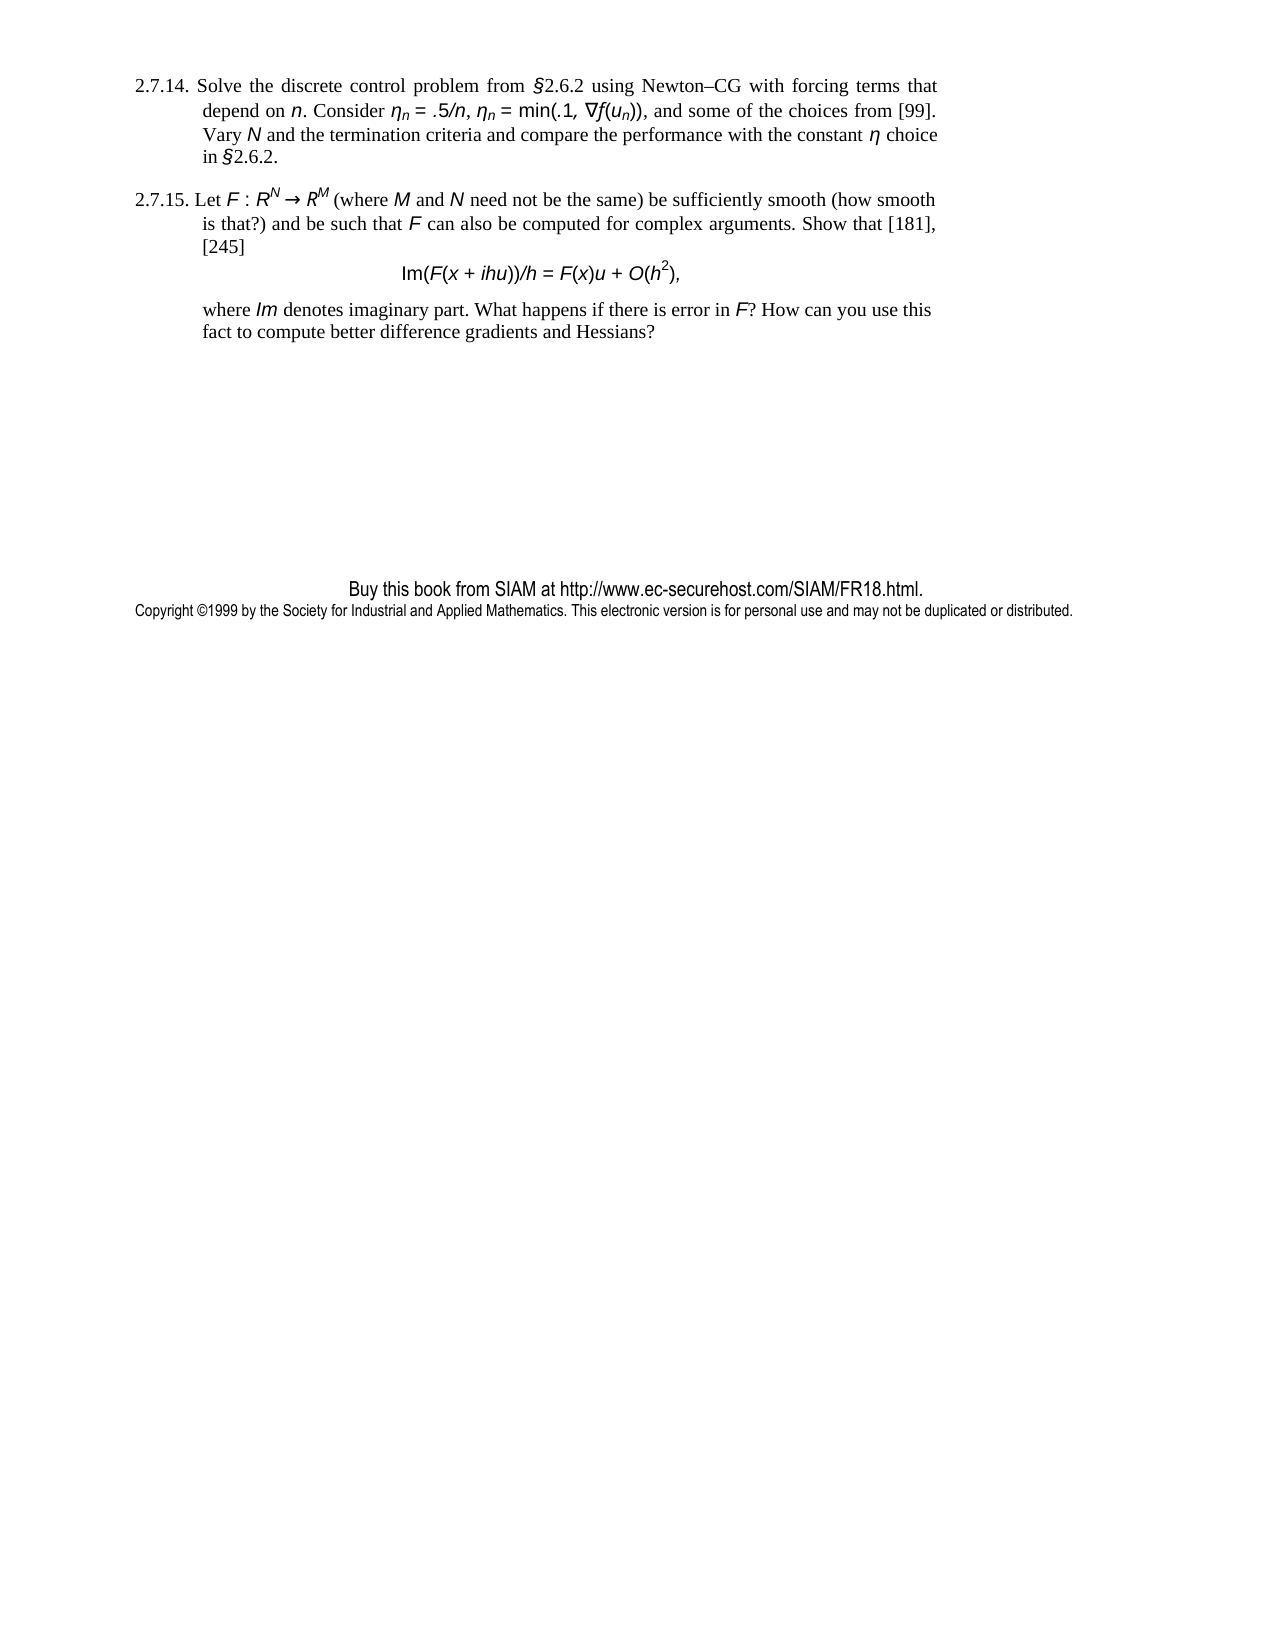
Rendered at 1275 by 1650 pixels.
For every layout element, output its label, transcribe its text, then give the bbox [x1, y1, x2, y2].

text Im(F(x + ihu))/h = F(x)u + O(h2), [401, 258, 1091, 285]
text 2.7.14. Solve the discrete control problem from §2.6.2 using Newton–CG with forcing terms that depend on n. Consider ηn = .5/n, ηn = min(.1, ∇f(un)), and some of the choices from [99]. Vary N and the termination criteria and compare the performance with the constant η choice in §2.6.2. [135, 75, 938, 167]
text where Im denotes imaginary part. What happens if there is error in F? How can you use this fact to compute better difference gradients and Hessians? [202, 298, 937, 343]
text Buy this book from SIAM at http://www.ec-securehost.com/SIAM/FR18.html. [135, 577, 924, 601]
text Copyright ©1999 by the Society for Industrial and Applied Mathematics. This electronic version is for personal use and may not be duplicated or distributed. Buy this book from SIAM at http://www.ec-securehost.com/SIAM/FR18.html. [135, 601, 1091, 620]
text 2.7.15. Let F : RN → RM (where M and N need not be the same) be sufficiently smooth (how smooth is that?) and be such that F can also be computed for complex arguments. Show that [181], [245] [135, 184, 937, 258]
